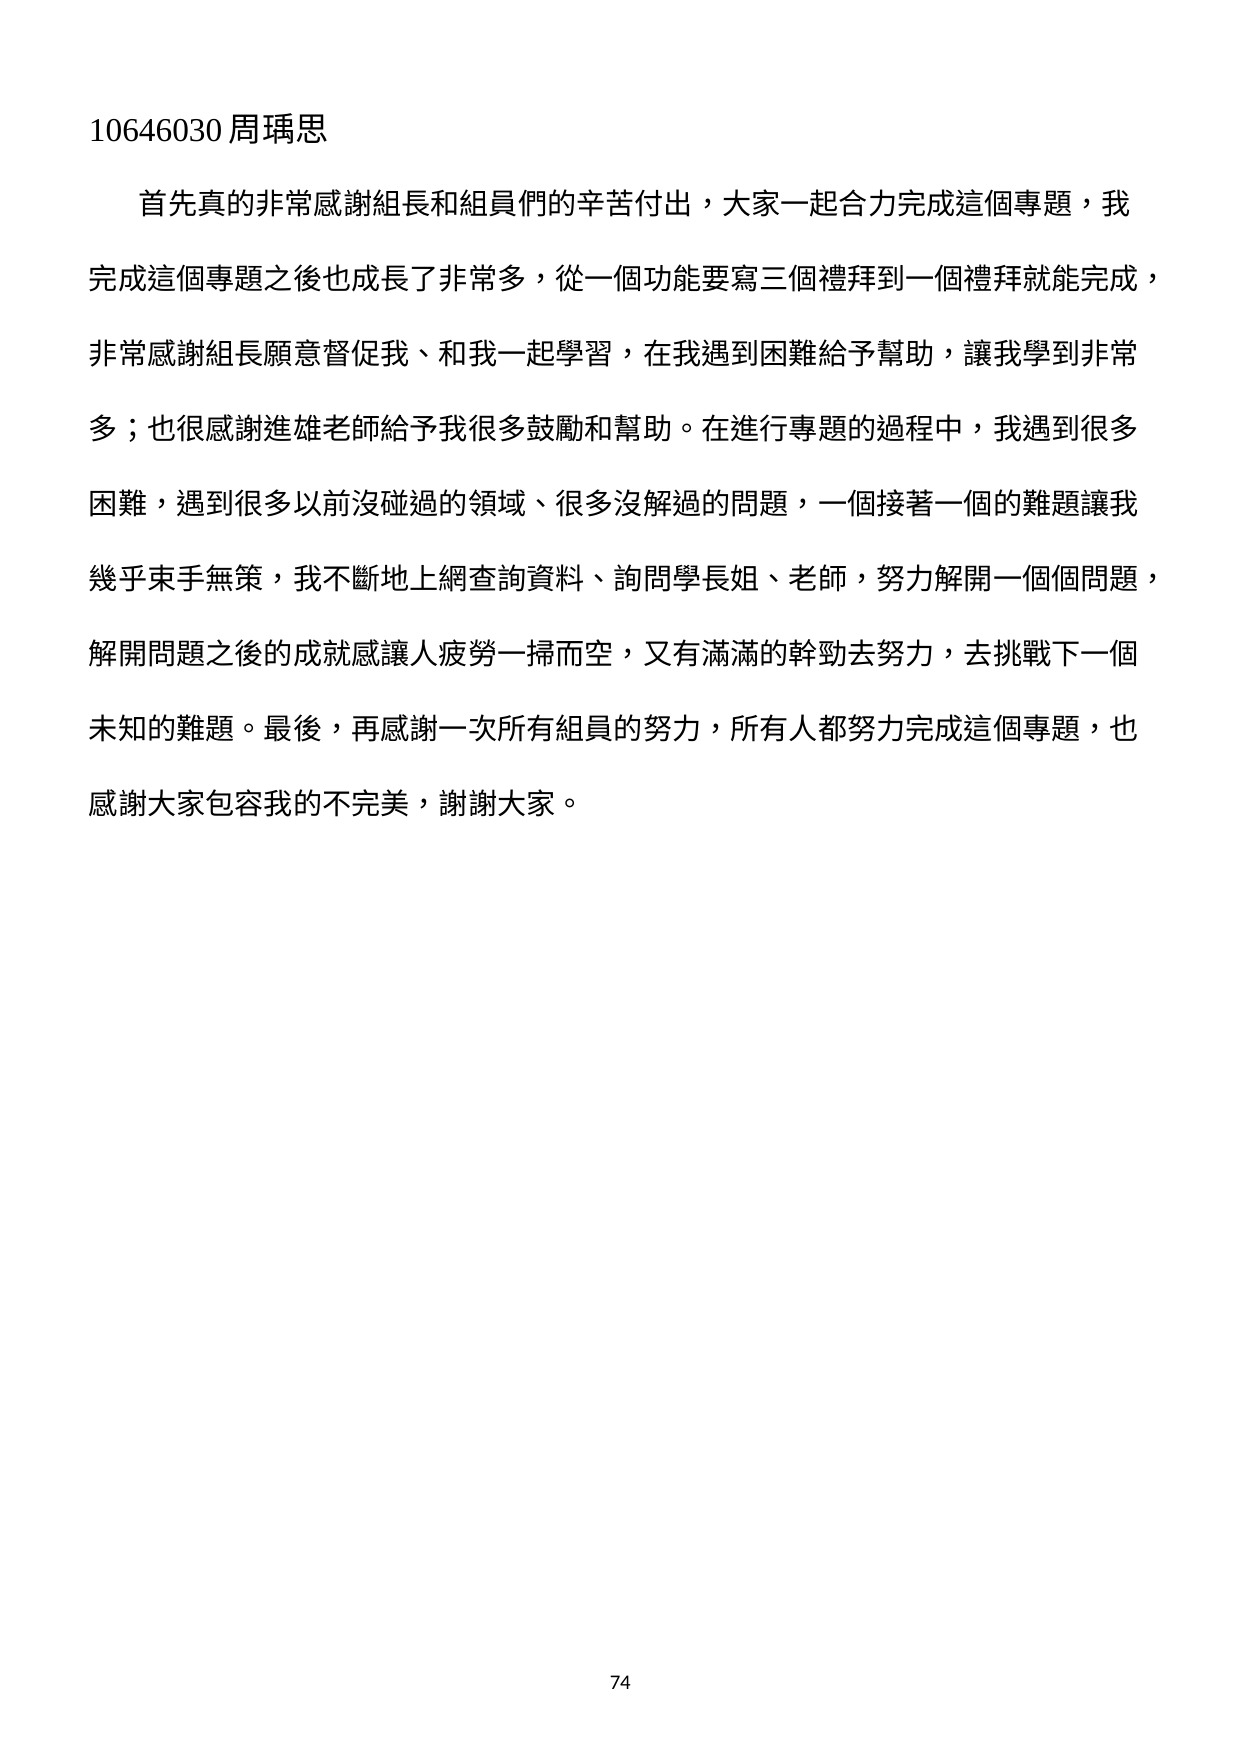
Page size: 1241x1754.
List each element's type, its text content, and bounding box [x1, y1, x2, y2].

text 10646030周瑀思 [89, 89, 1152, 164]
text 首先真的非常感謝組長和組員們的辛苦付出，大家一起合力完成這個專題，我完成這個專題之後也成長了非常多，從一個功能要寫三個禮拜到一個禮拜就能完成，非常感謝組長願意督促我、和我一起學習，在我遇到困難給予幫助，讓我學到非常多；也很感謝進雄老師給予我很多鼓勵和幫助。在進行專題的過程中，我遇到很多困難，遇到很多以前沒碰過的領域、很多沒解過的問題，一個接著一個的難題讓我幾乎束手無策，我不斷地上網查詢資料、詢問學長姐、老師，努力解開一個個問題，解開問題之後的成就感讓人疲勞一掃而空，又有滿滿的幹勁去努力，去挑戰下一個未知的難題。最後，再感謝一次所有組員的努力，所有人都努力完成這個專題，也感謝大家包容我的不完美，謝謝大家。 [89, 164, 1152, 839]
